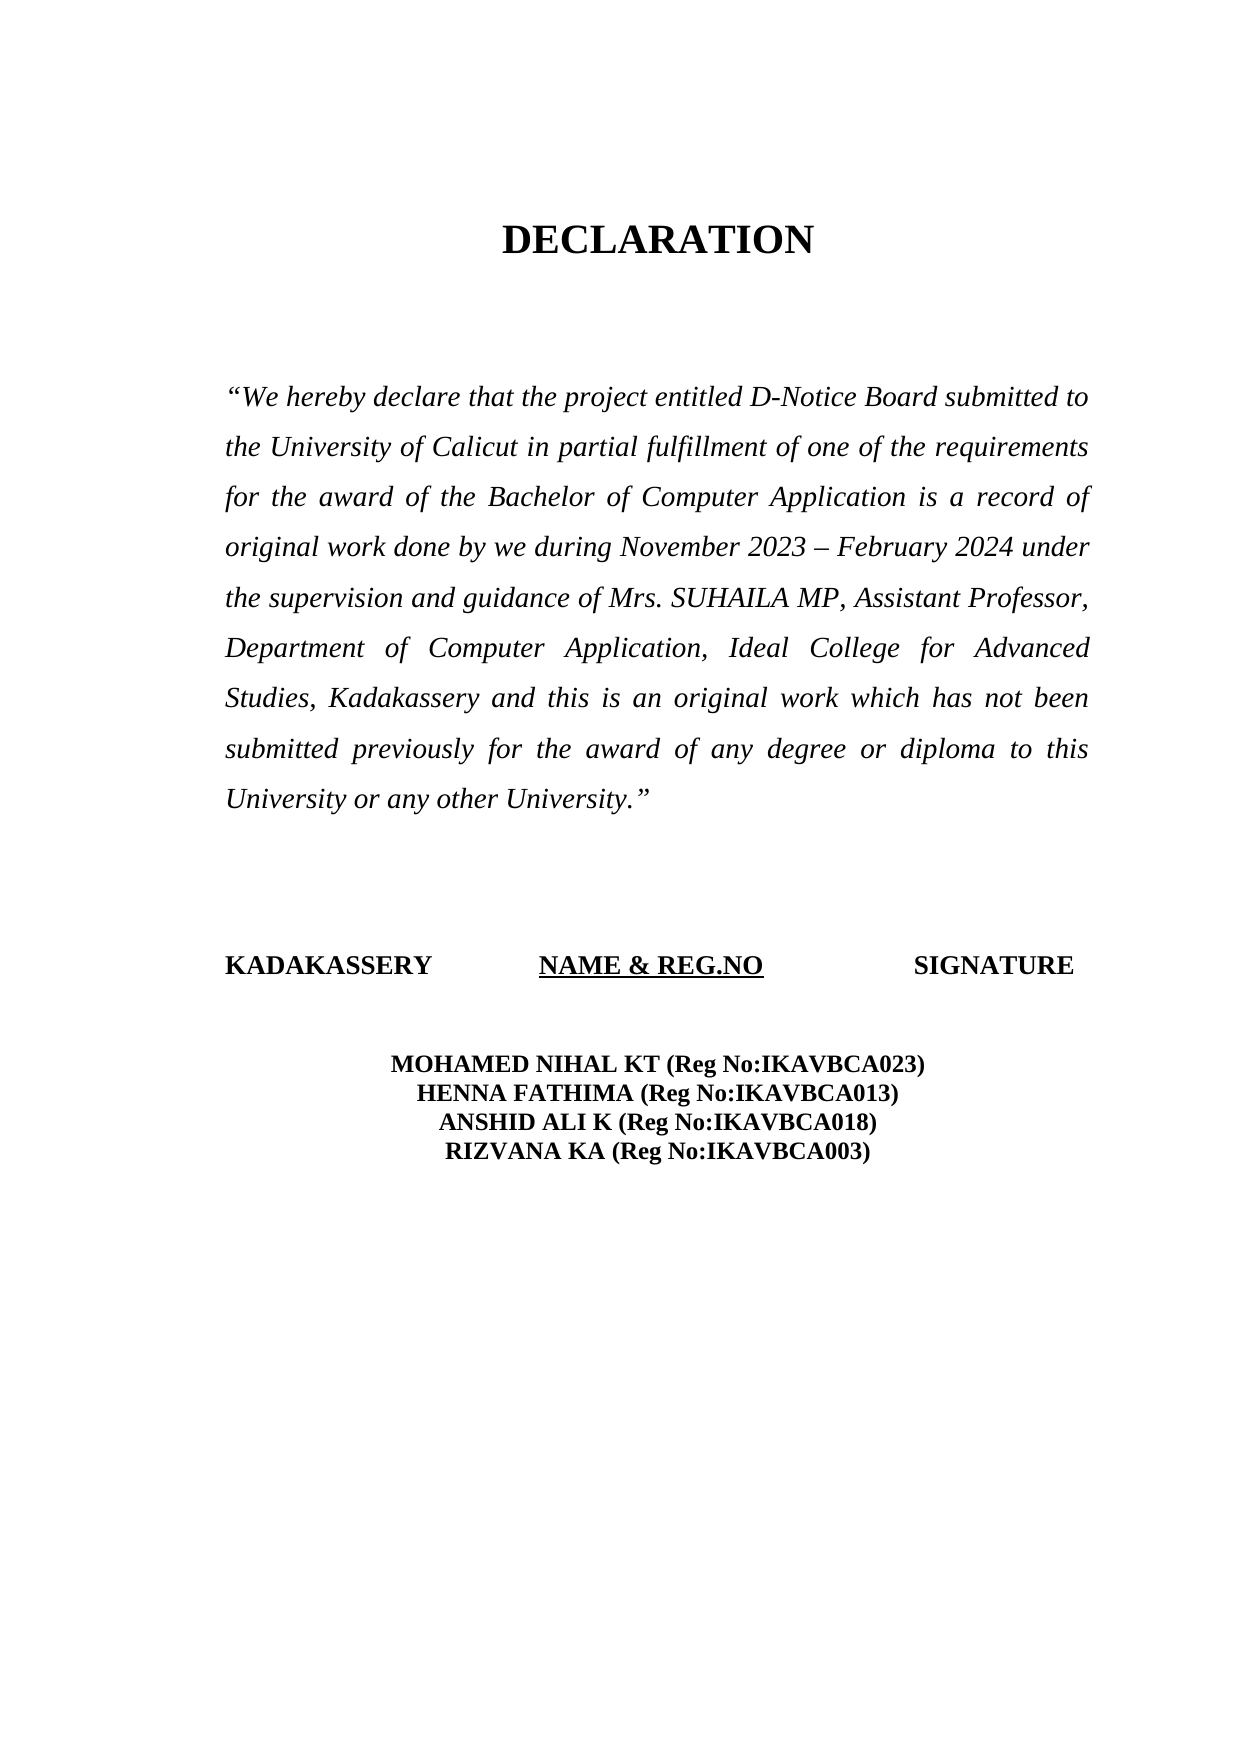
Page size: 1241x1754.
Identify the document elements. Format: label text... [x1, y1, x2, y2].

text ANSHID ALI K (Reg No:IKAVBCA018) [341, 1107, 975, 1136]
text MOHAMED NIHAL KT (Reg No:IKAVBCA023) [341, 1049, 975, 1078]
text KADAKASSERY NAME & REG.NO SIGNATURE [225, 949, 1176, 980]
text HENNA FATHIMA (Reg No:IKAVBCA013) [341, 1078, 975, 1107]
text RIZVANA KA (Reg No:IKAVBCA003) [341, 1136, 975, 1164]
text “We hereby declare that the project entitled D-Notice Board submitted to the University of Calicut in partial fulfillment of one of the requirements for the award of the Bachelor of Computer Application is a record of original work done by we during November 2023 – February 2024 under the supervision and guidance of Mrs. SUHAILA MP, Assistant Professor, Department of Computer Application, Ideal College for Advanced Studies, Kadakassery and this is an original work which has not been submitted previously for the award of any degree or diploma to this University or any other University.” [225, 379, 1093, 815]
subtitle DECLARATION [341, 215, 975, 263]
